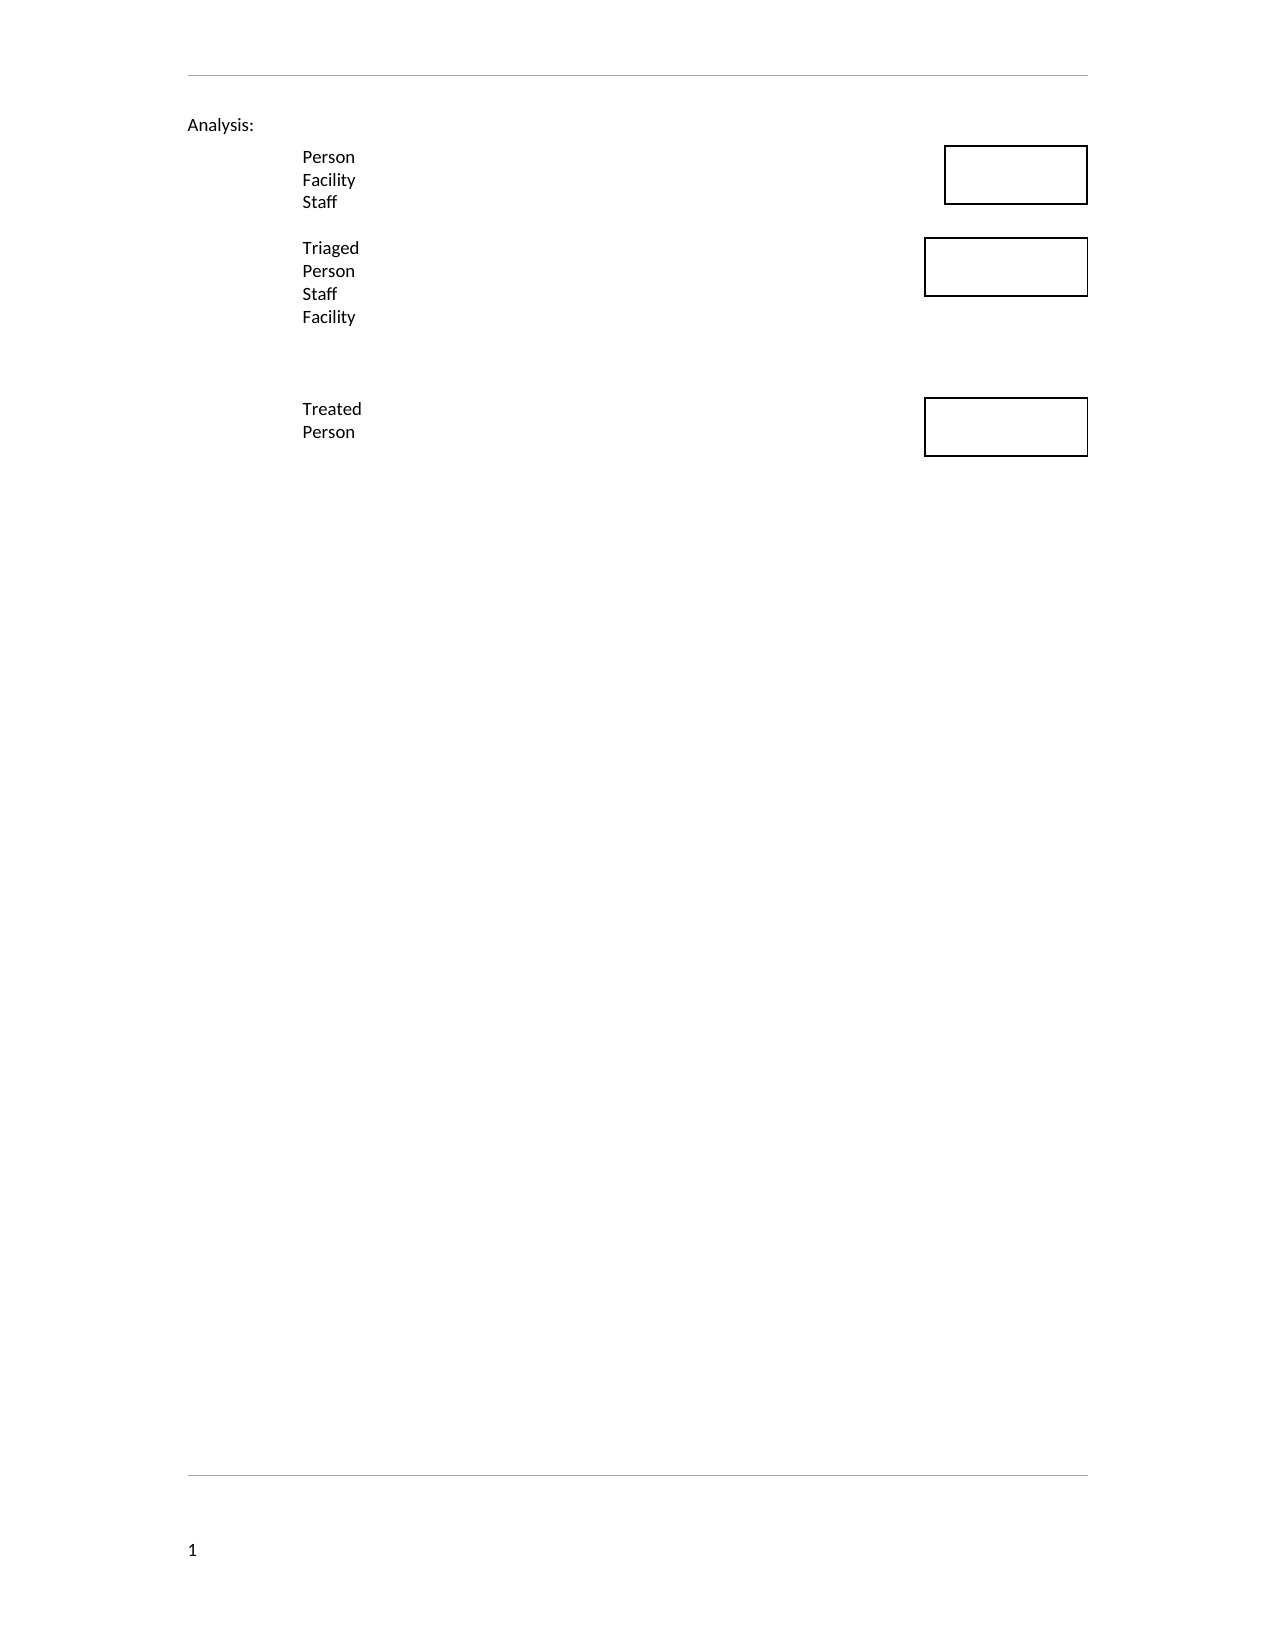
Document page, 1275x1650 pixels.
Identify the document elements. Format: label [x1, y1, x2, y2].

table_cell [303, 76, 1087, 1475]
table_cell [188, 76, 302, 1475]
